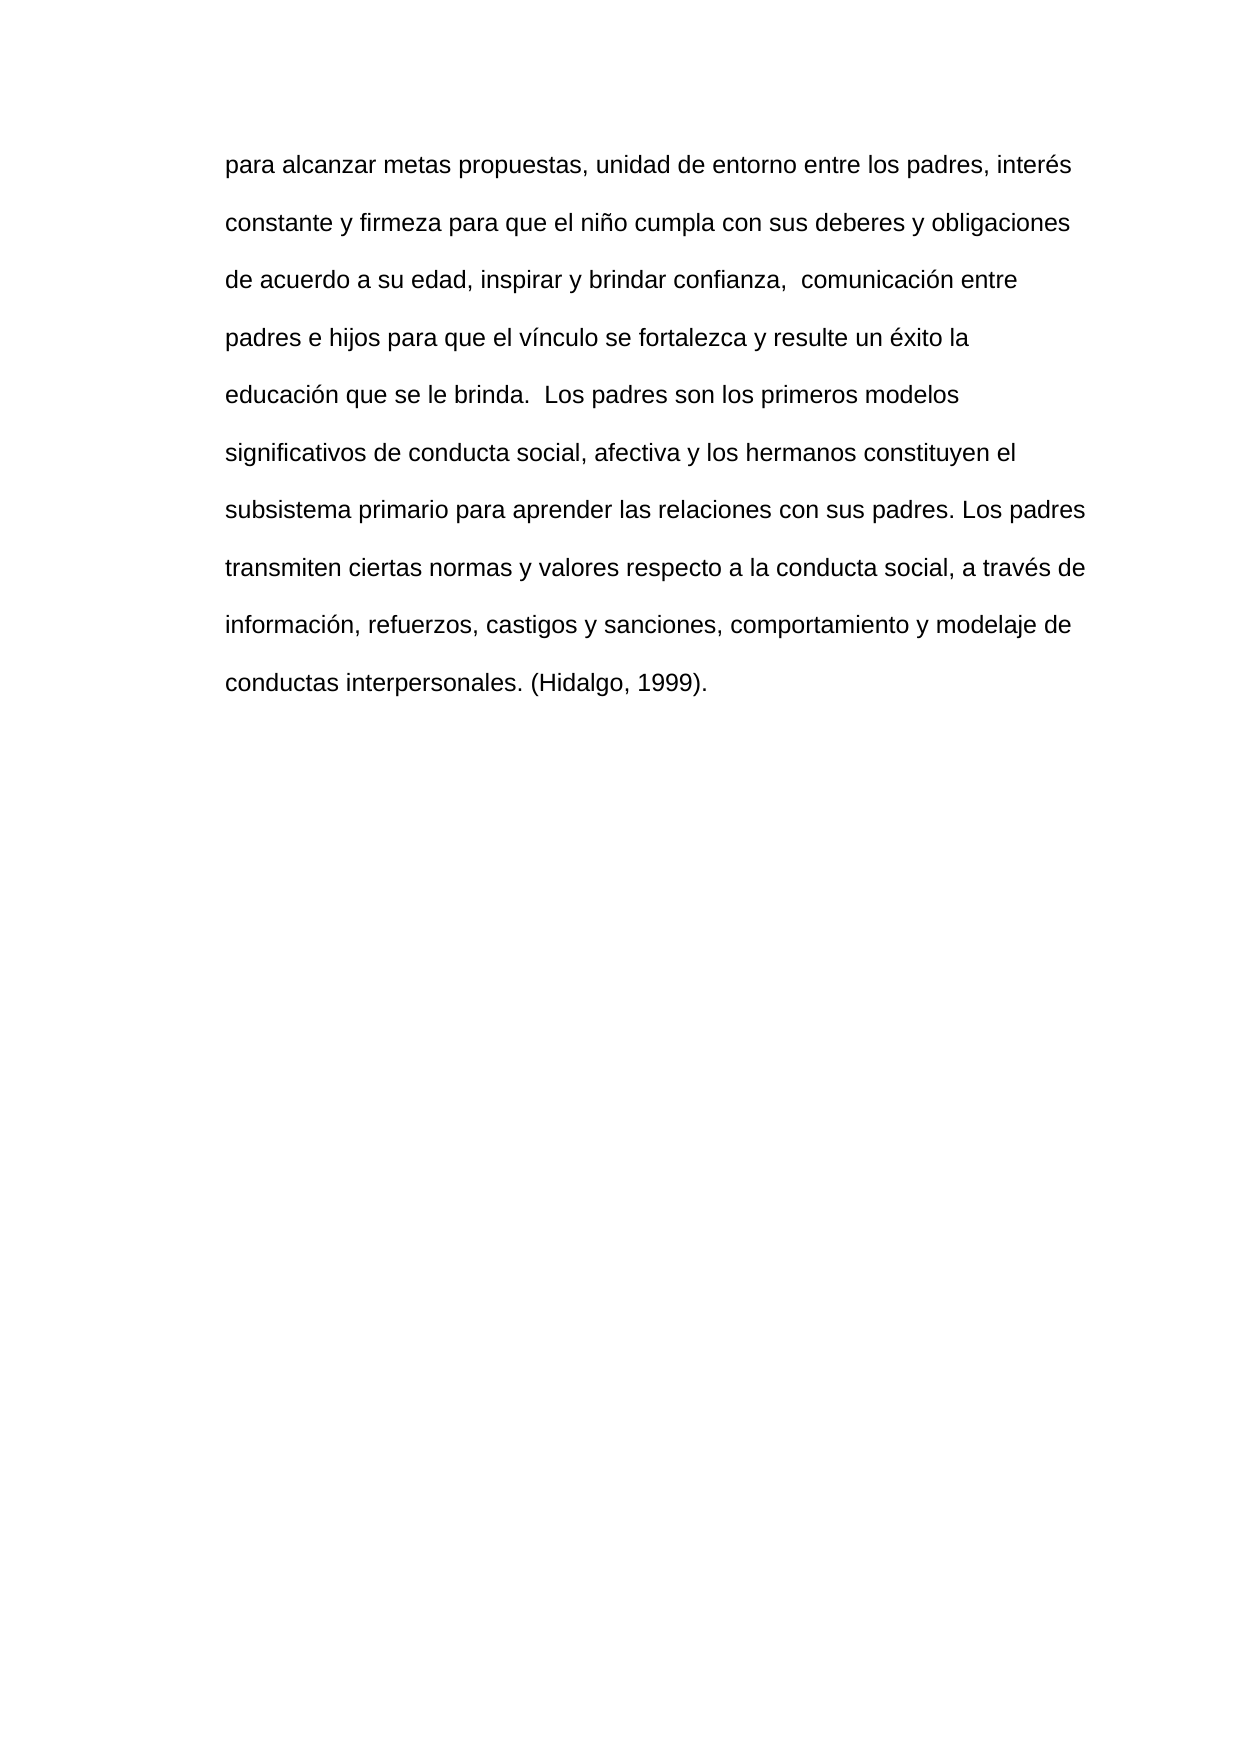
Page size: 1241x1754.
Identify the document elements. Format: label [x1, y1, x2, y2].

text [225, 150, 1090, 696]
